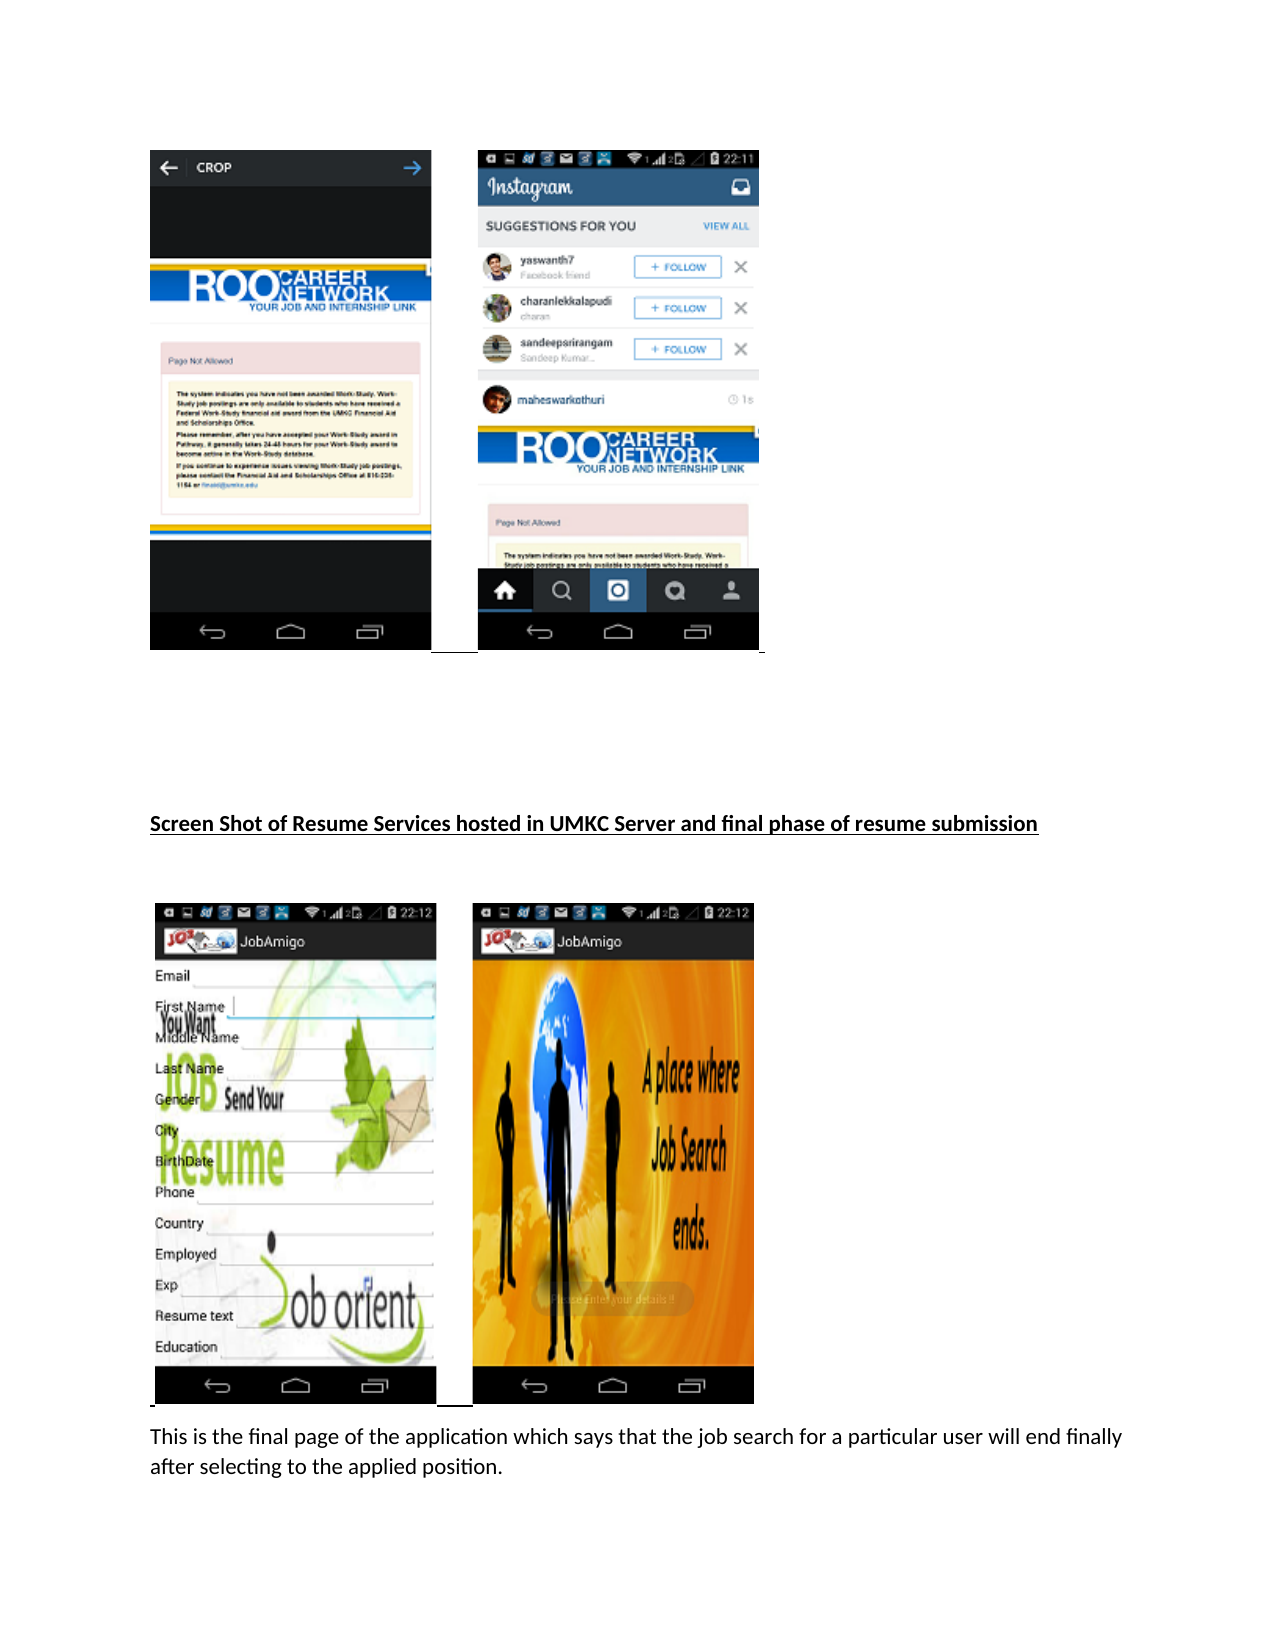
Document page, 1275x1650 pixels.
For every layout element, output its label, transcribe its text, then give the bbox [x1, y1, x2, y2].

text Screen Shot of Resume Services hosted in UMKC Server and final phase of resume submission [150, 809, 1125, 837]
picture [477, 150, 759, 650]
picture [155, 903, 437, 1404]
picture [598, 154, 610, 164]
picture [472, 903, 754, 1404]
picture [150, 150, 432, 650]
text This is the final page of the application which says that the job search for a particular user will end finally after selecting to the applied position. [150, 1422, 1125, 1480]
